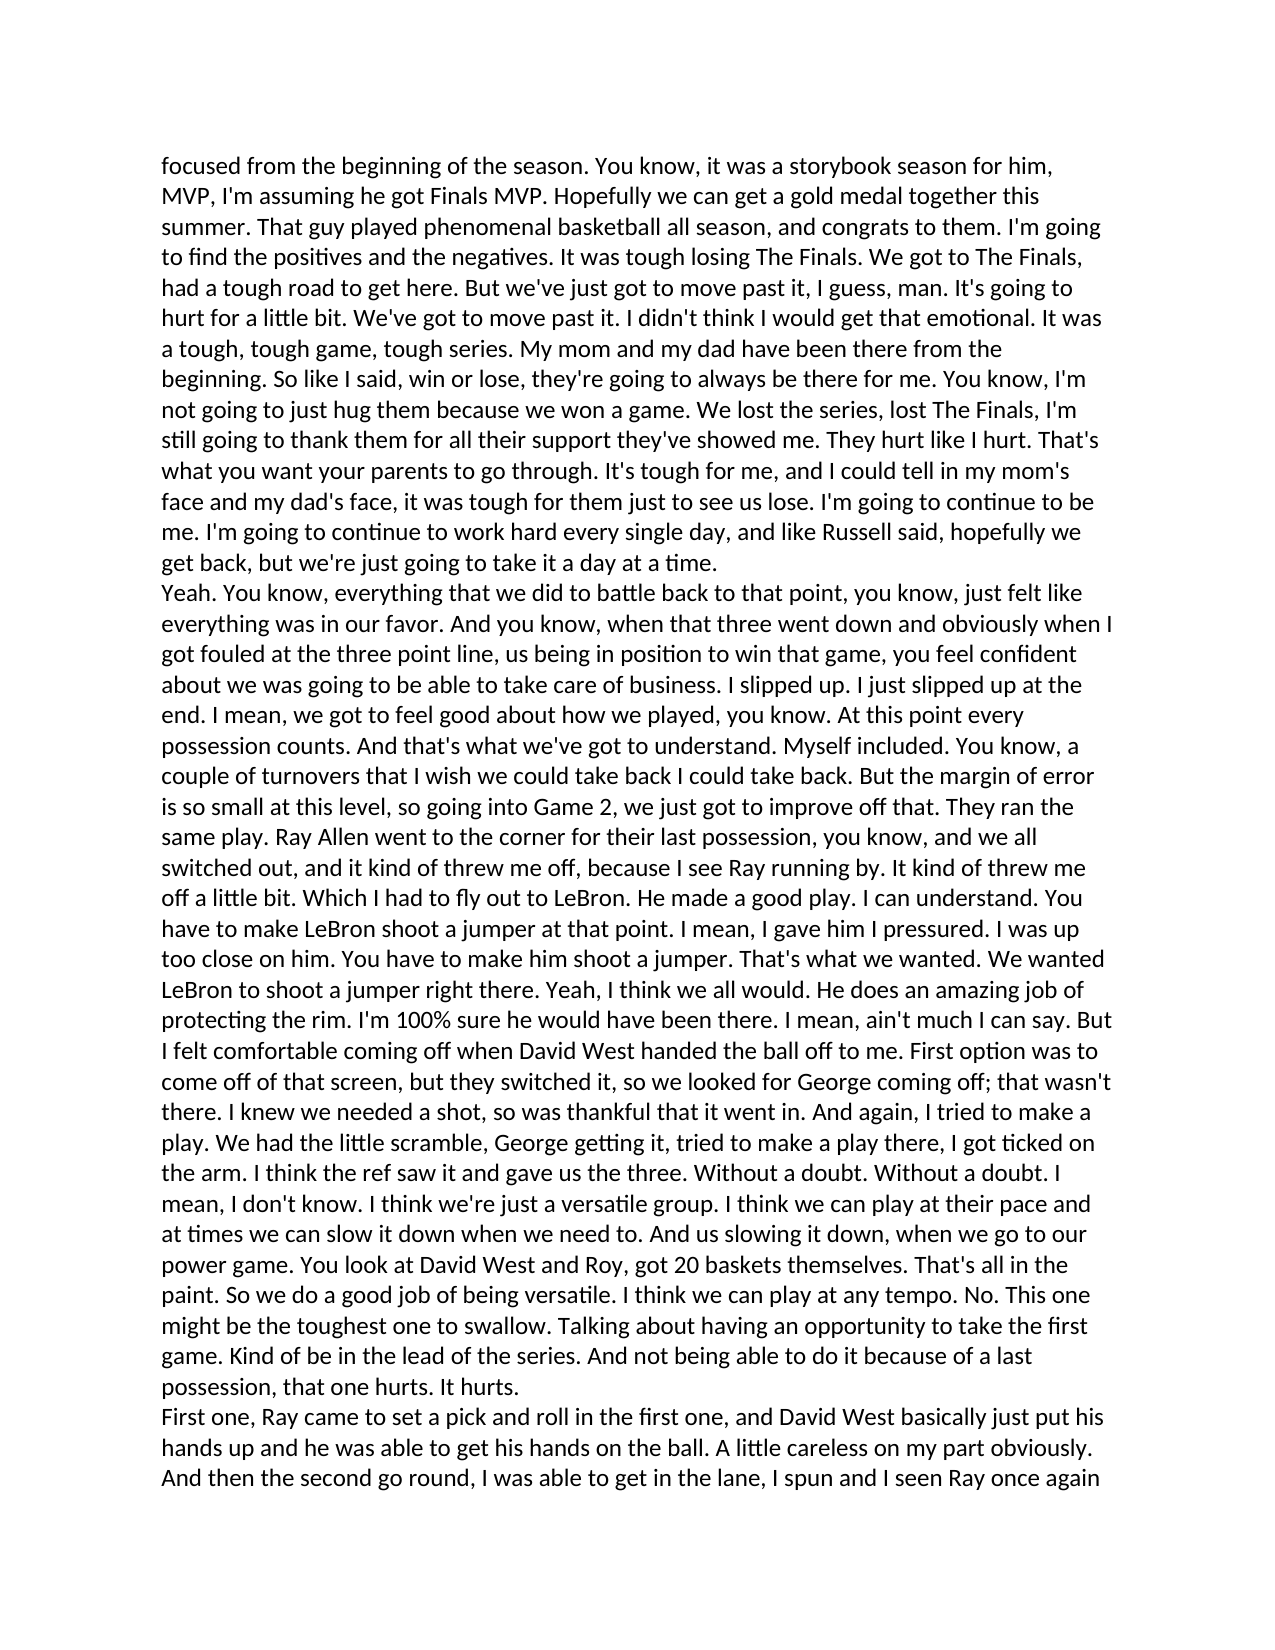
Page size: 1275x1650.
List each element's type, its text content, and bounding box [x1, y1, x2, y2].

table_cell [150, 150, 1125, 577]
table_cell Yeah. You know, everything that we did to battle back to that point, you know, just felt like everything was in our favor. And you know, when that three went down and obviously when I got fouled at the three point line, us being in position to win that game, you feel confident about we was going to be able to take care of business. I slipped up. I just slipped up at the end. I mean, we got to feel good about how we played, you know. At this point every possession counts. And that's what we've got to understand. Myself included. You know, a couple of turnovers that I wish we could take back I could take back. But the margin of error is so small at this level, so going into Game 2, we just got to improve off that. They ran the same play. Ray Allen went to the corner for their last possession, you know, and we all switched out, and it kind of threw me off, because I see Ray running by. It kind of threw me off a little bit. Which I had to fly out to LeBron. He made a good play. I can understand. You have to make LeBron shoot a jumper at that point. I mean, I gave him I pressured. I was up too close on him. You have to make him shoot a jumper. That's what we wanted. We wanted LeBron to shoot a jumper right there. Yeah, I think we all would. He does an amazing job of protecting the rim. I'm 100% sure he would have been there. I mean, ain't much I can say. But I felt comfortable coming off when David West handed the ball off to me. First option was to come off of that screen, but they switched it, so we looked for George coming off; that wasn't there. I knew we needed a shot, so was thankful that it went in. And again, I tried to make a play. We had the little scramble, George getting it, tried to make a play there, I got ticked on the arm. I think the ref saw it and gave us the three. Without a doubt. Without a doubt. I mean, I don't know. I think we're just a versatile group. I think we can play at their pace and at times we can slow it down when we need to. And us slowing it down, when we go to our power game. You look at David West and Roy, got 20 baskets themselves. That's all in the paint. So we do a good job of being versatile. I think we can play at any tempo. No. This one might be the toughest one to swallow. Talking about having an opportunity to take the first game. Kind of be in the lead of the series. And not being able to do it because of a last possession, that one hurts. It hurts. [150, 577, 1125, 1401]
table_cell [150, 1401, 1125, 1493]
